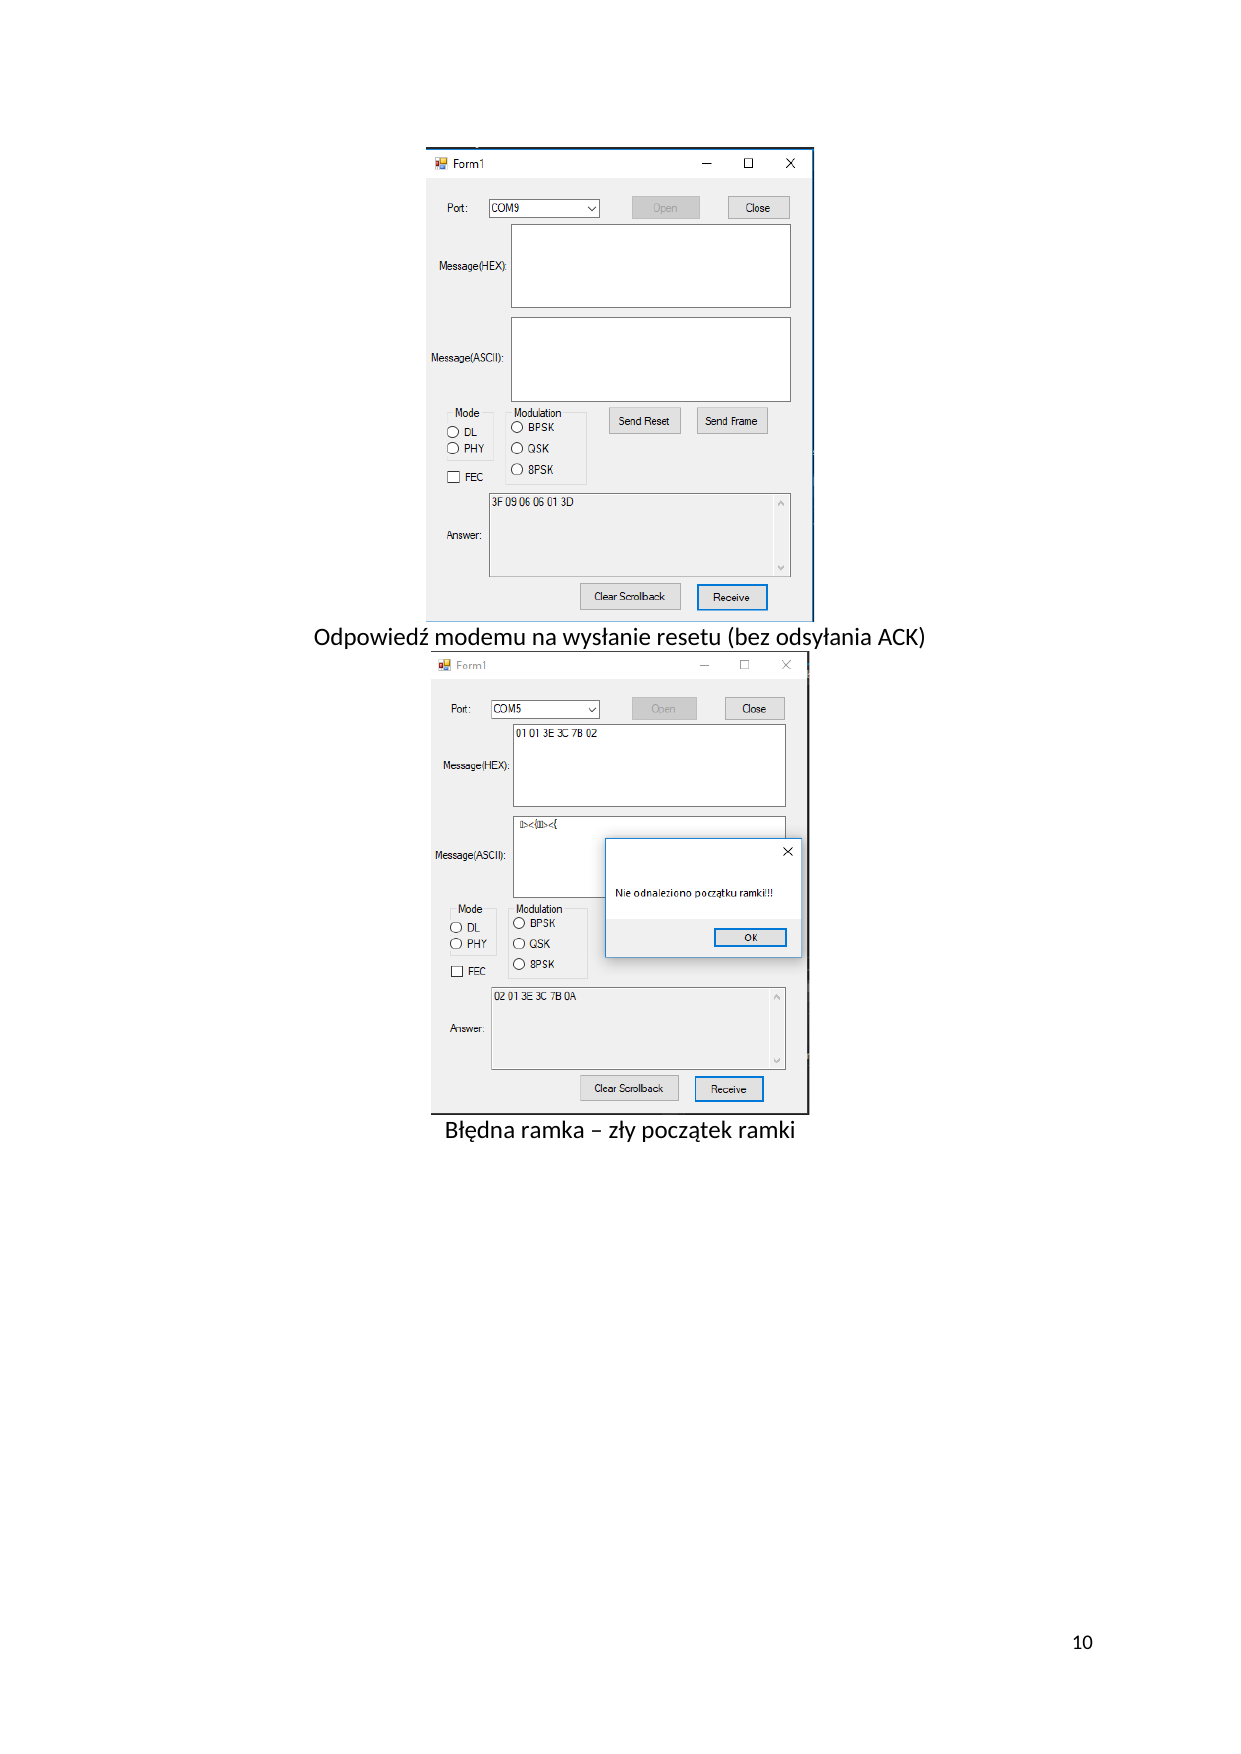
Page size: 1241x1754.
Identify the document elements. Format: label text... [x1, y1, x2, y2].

list Błędna ramka – zły początek ramki [148, 1114, 1093, 1145]
picture [431, 651, 810, 1115]
list Odpowiedź modemu na wysłanie resetu (bez odsyłania ACK) [148, 621, 1093, 652]
picture [426, 147, 815, 622]
